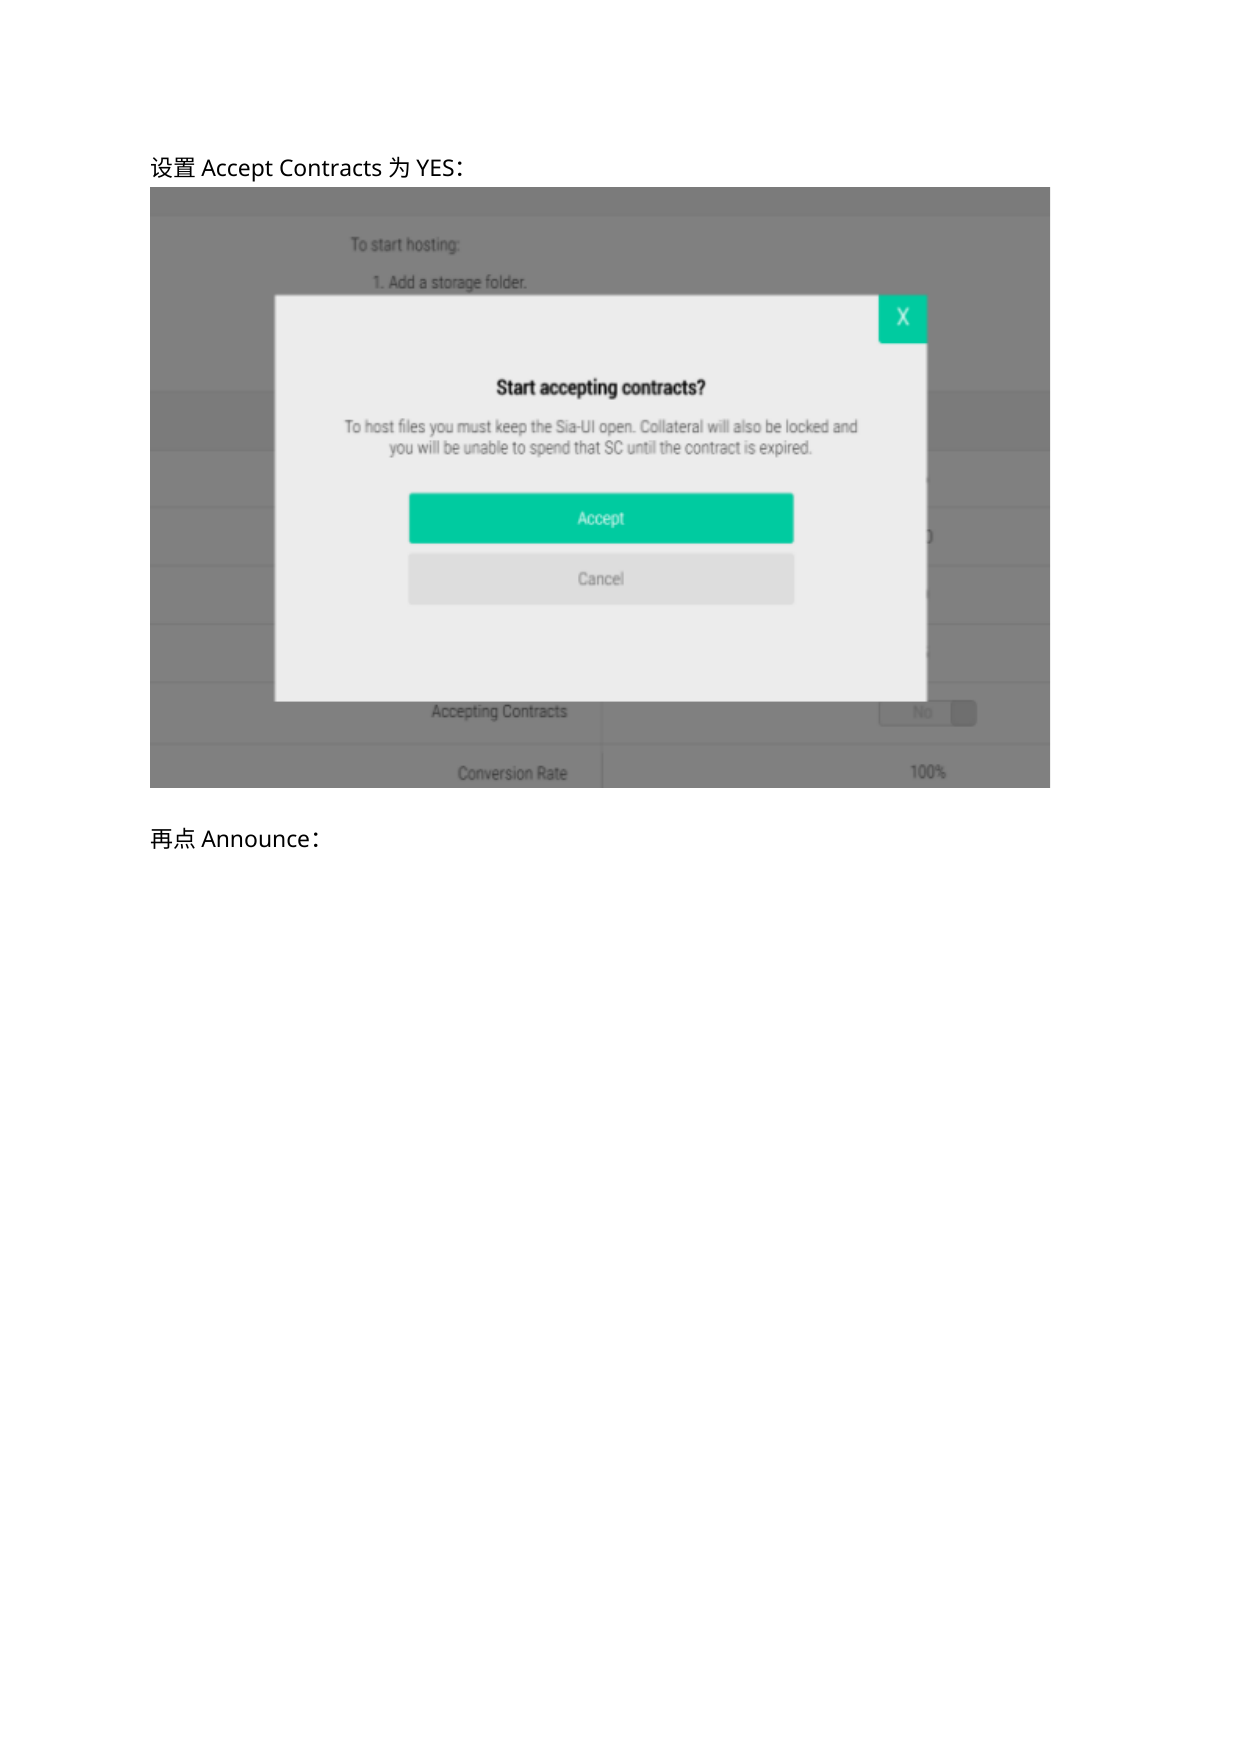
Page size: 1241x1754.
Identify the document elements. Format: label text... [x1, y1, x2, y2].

text 再点 Announce： [150, 821, 1090, 854]
picture [150, 187, 1050, 788]
